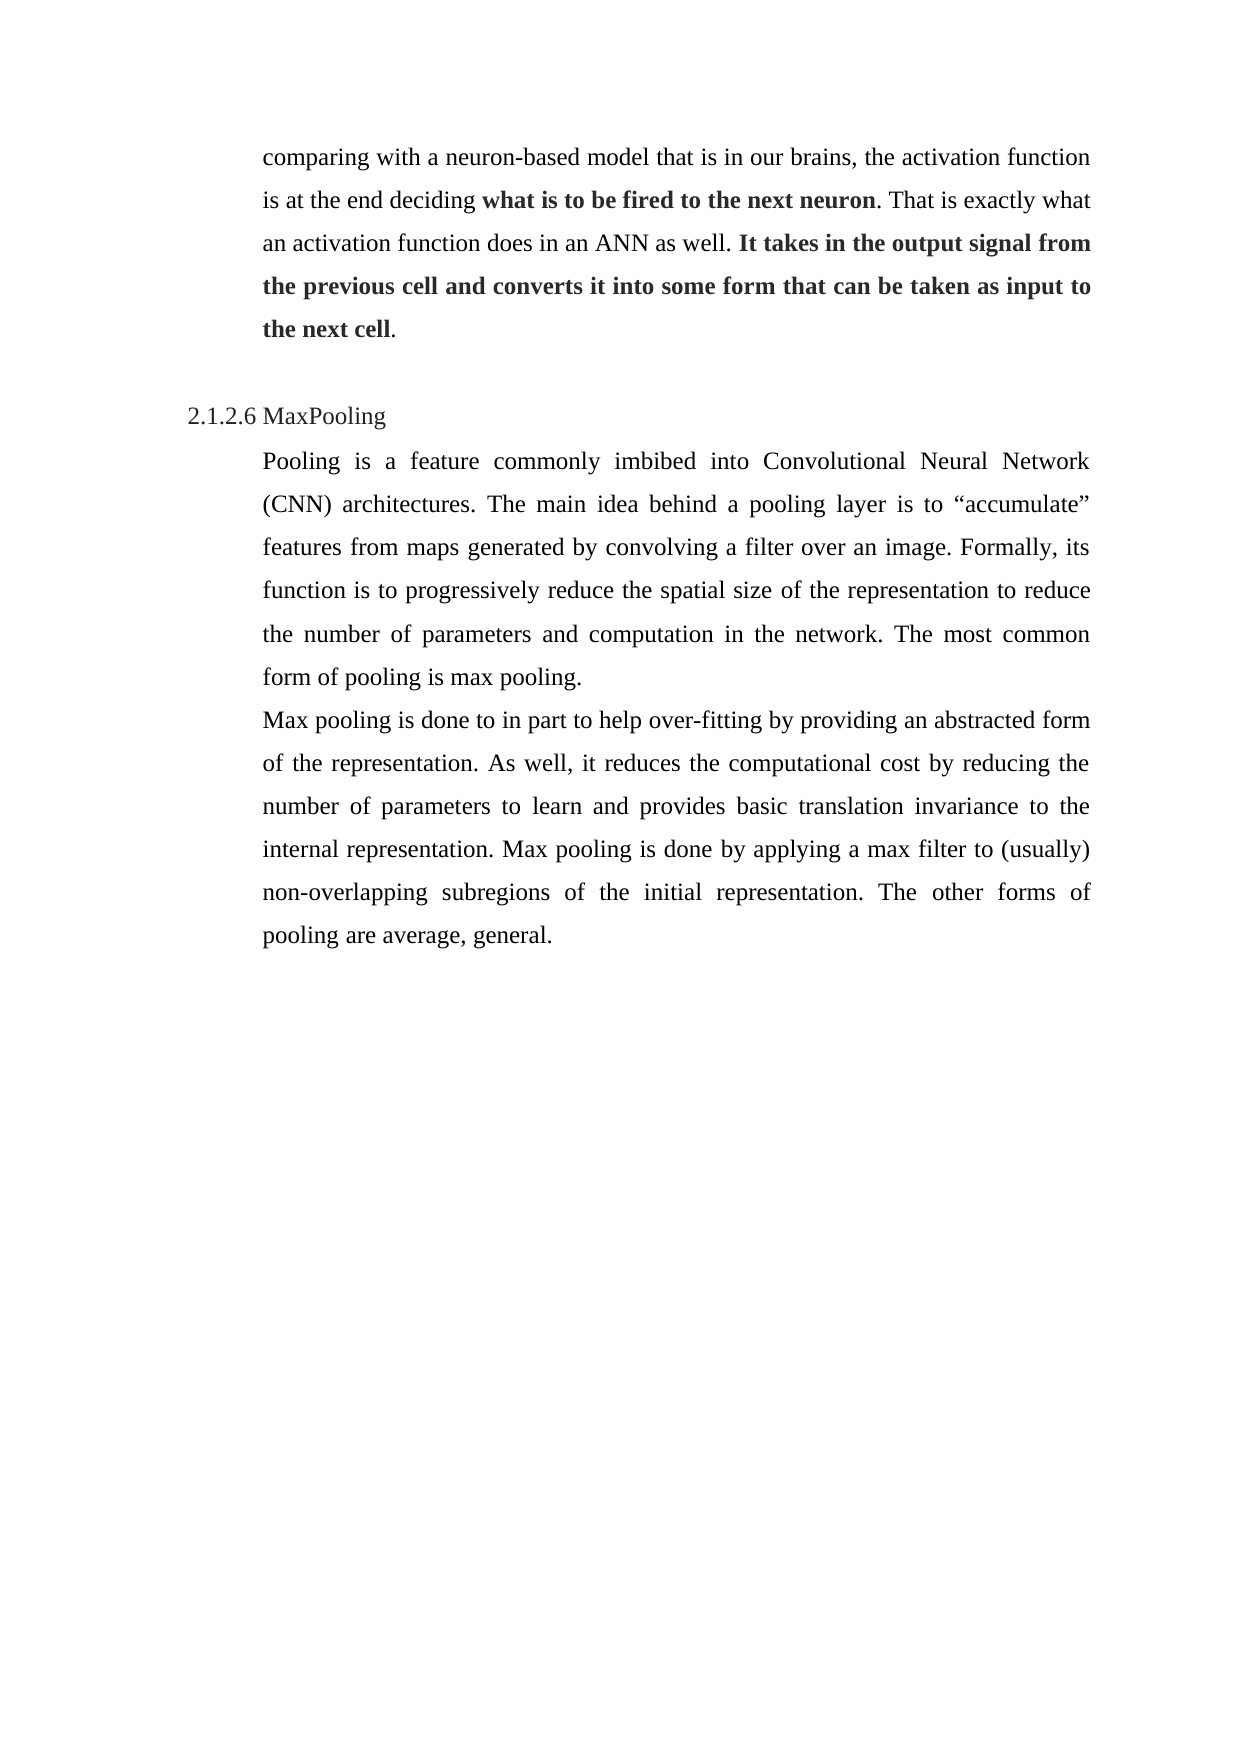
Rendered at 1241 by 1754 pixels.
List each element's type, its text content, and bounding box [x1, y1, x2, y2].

text Pooling is a feature commonly imbibed into Convolutional Neural Network (CNN) architectures. The main idea behind a pooling layer is to “accumulate” features from maps generated by convolving a filter over an image. Formally, its function is to progressively reduce the spatial size of the representation to reduce the number of parameters and computation in the network. The most common form of pooling is max pooling. [262, 446, 1091, 691]
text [262, 142, 1091, 343]
text Max pooling is done to in part to help over-fitting by providing an abstracted form of the representation. As well, it reduces the computational cost by reducing the number of parameters to learn and provides basic translation invariance to the internal representation. Max pooling is done by applying a max filter to (usually) non-overlapping subregions of the initial representation. The other forms of pooling are average, general. [262, 705, 1091, 949]
list MaxPooling [187, 401, 1105, 430]
